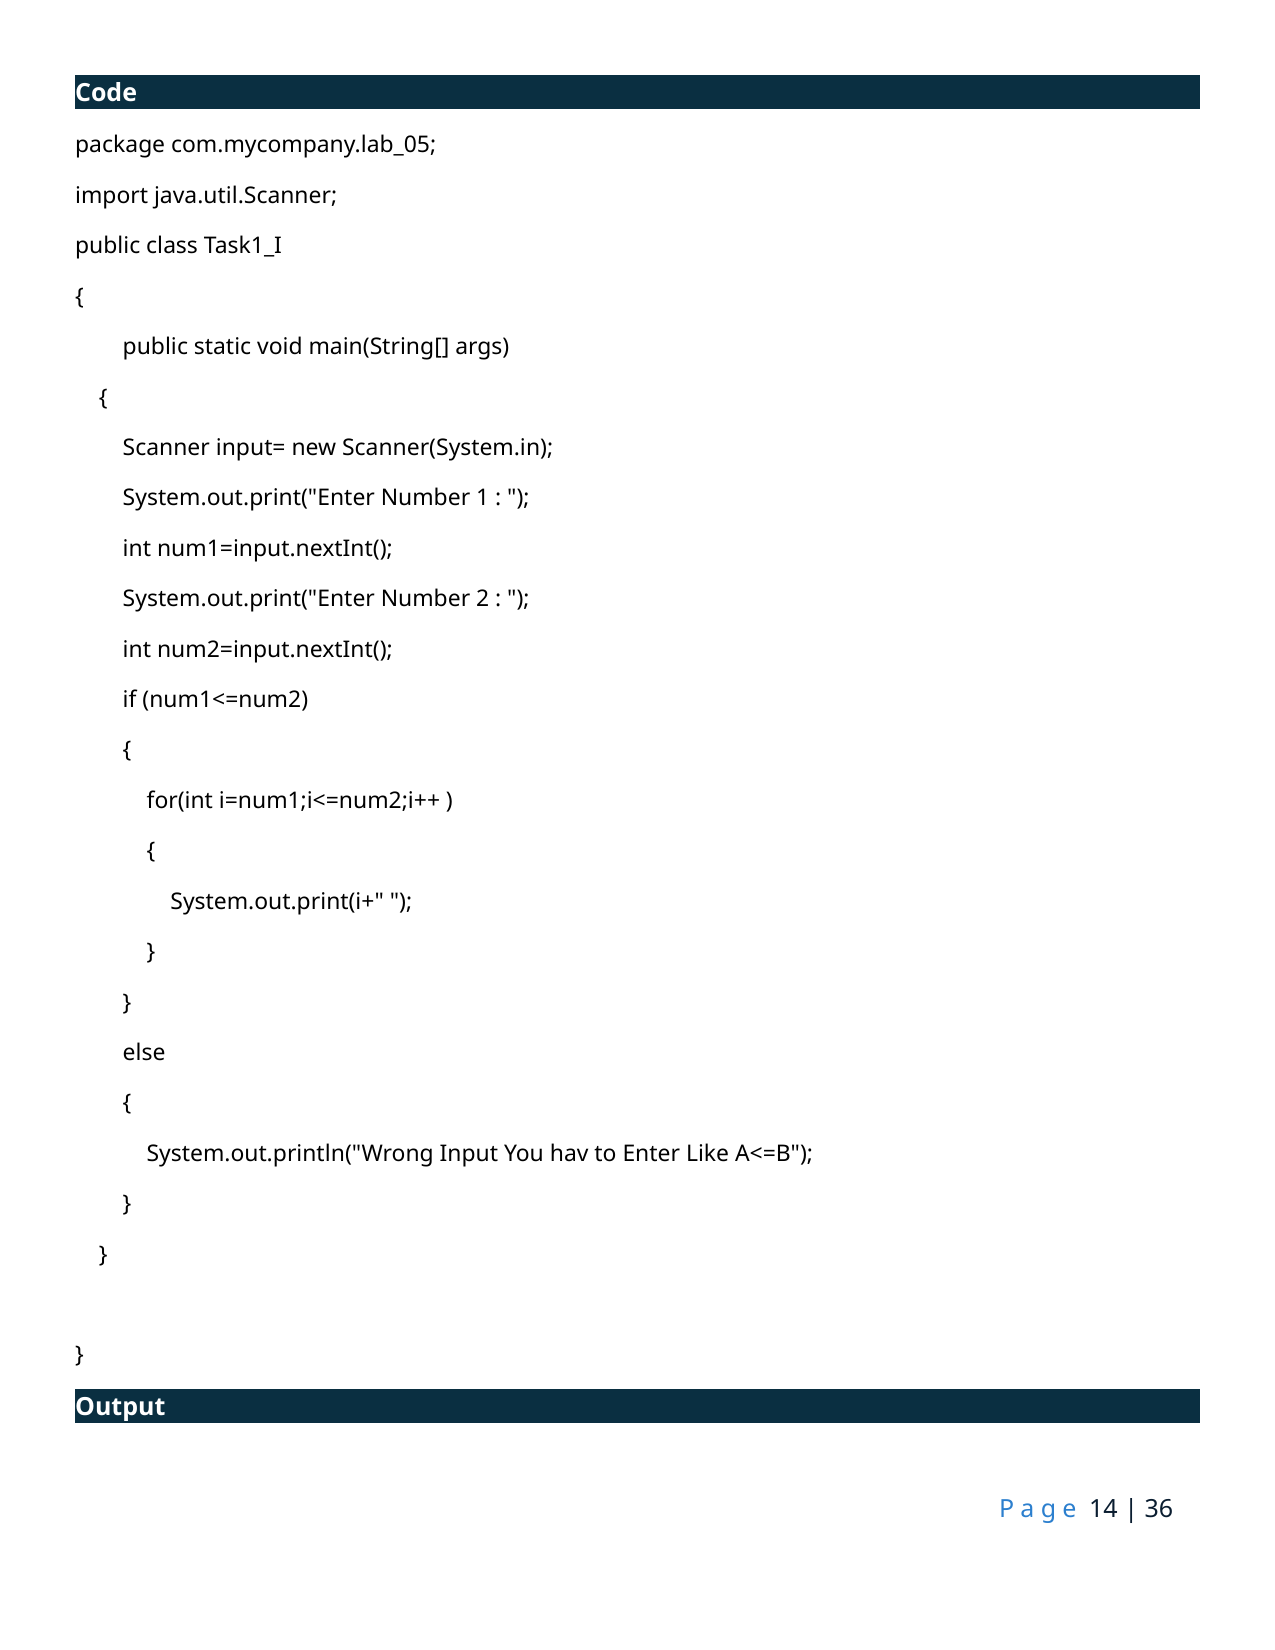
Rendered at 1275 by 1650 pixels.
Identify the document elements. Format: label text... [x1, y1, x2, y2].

text } [75, 1238, 1200, 1269]
text { [75, 733, 1200, 765]
text { [75, 381, 1200, 412]
text System.out.print(i+" "); [75, 885, 1200, 916]
text } [75, 1187, 1200, 1218]
text System.out.print("Enter Number 1 : "); [75, 481, 1200, 513]
text } [75, 986, 1200, 1017]
text if (num1<=num2) [75, 683, 1200, 714]
text { [75, 834, 1200, 866]
text } [75, 935, 1200, 966]
text public static void main(String[] args) [75, 330, 1200, 361]
text { [75, 1086, 1200, 1118]
text else [75, 1036, 1200, 1067]
text public class Task1_I [75, 229, 1200, 261]
text Scanner input= new Scanner(System.in); [75, 431, 1200, 462]
text System.out.print("Enter Number 2 : "); [75, 582, 1200, 613]
text System.out.println("Wrong Input You hav to Enter Like A<=B"); [75, 1137, 1200, 1168]
text package com.mycompany.lab_05; [75, 128, 1200, 160]
text { [75, 280, 1200, 311]
text Output [75, 1389, 1200, 1423]
text } [75, 1338, 1200, 1370]
text int num2=input.nextInt(); [75, 633, 1200, 664]
text int num1=input.nextInt(); [75, 532, 1200, 563]
text import java.util.Scanner; [75, 179, 1200, 210]
text Code [75, 75, 1200, 109]
text for(int i=num1;i<=num2;i++ ) [75, 784, 1200, 815]
